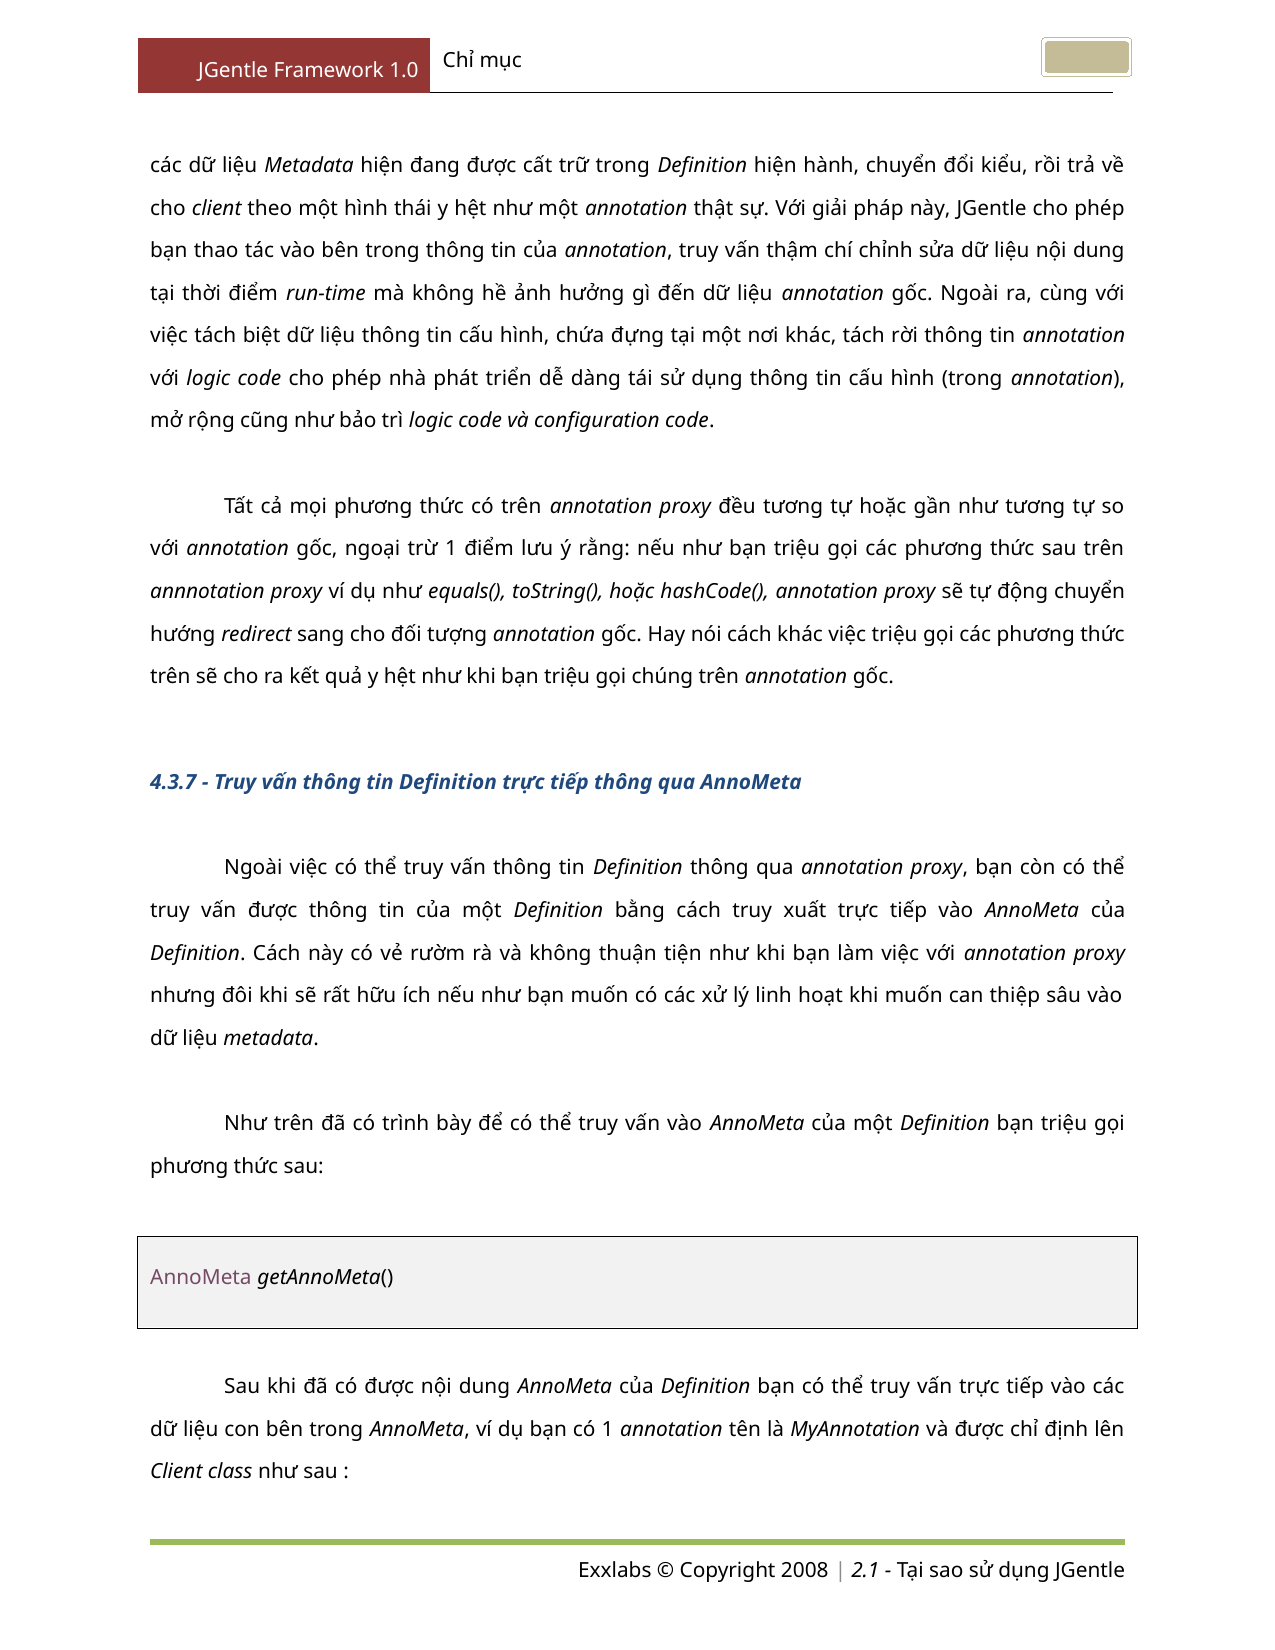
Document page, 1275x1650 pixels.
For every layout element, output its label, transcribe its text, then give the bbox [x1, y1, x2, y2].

text Tất cả mọi phương thức có trên annotation proxy đều tương tự hoặc gần như tương tự so với annotation gốc, ngoại trừ 1 điểm lưu ý rằng: nếu như bạn triệu gọi các phương thức sau trên annnotation proxy ví dụ như equals(), toString(), hoặc hashCode(), annotation proxy sẽ tự động chuyển hướng redirect sang cho đối tượng annotation gốc. Hay nói cách khác việc triệu gọi các phương thức trên sẽ cho ra kết quả y hệt như khi bạn triệu gọi chúng trên annotation gốc. [150, 491, 1125, 690]
table_header AnnoMeta getAnnoMeta() [138, 1237, 1137, 1327]
text Ngoài việc có thể truy vấn thông tin Definition thông qua annotation proxy, bạn còn có thể truy vấn được thông tin của một Definition bằng cách truy xuất trực tiếp vào AnnoMeta của Definition. Cách này có vẻ rườm rà và không thuận tiện như khi bạn làm việc với annotation proxy nhưng đôi khi sẽ rất hữu ích nếu như bạn muốn có các xử lý linh hoạt khi muốn can thiệp sâu vào dữ liệu metadata. [150, 852, 1125, 1051]
text Như trên đã có trình bày để có thể truy vấn vào AnnoMeta của một Definition bạn triệu gọi phương thức sau: [150, 1108, 1125, 1179]
text Sau khi đã có được nội dung AnnoMeta của Definition bạn có thể truy vấn trực tiếp vào các dữ liệu con bên trong AnnoMeta, ví dụ bạn có 1 annotation tên là MyAnnotation và được chỉ định lên Client class như sau : [150, 1371, 1125, 1485]
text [150, 150, 1125, 434]
subtitle Truy vấn thông tin Definition trực tiếp thông qua AnnoMeta [150, 767, 1125, 796]
